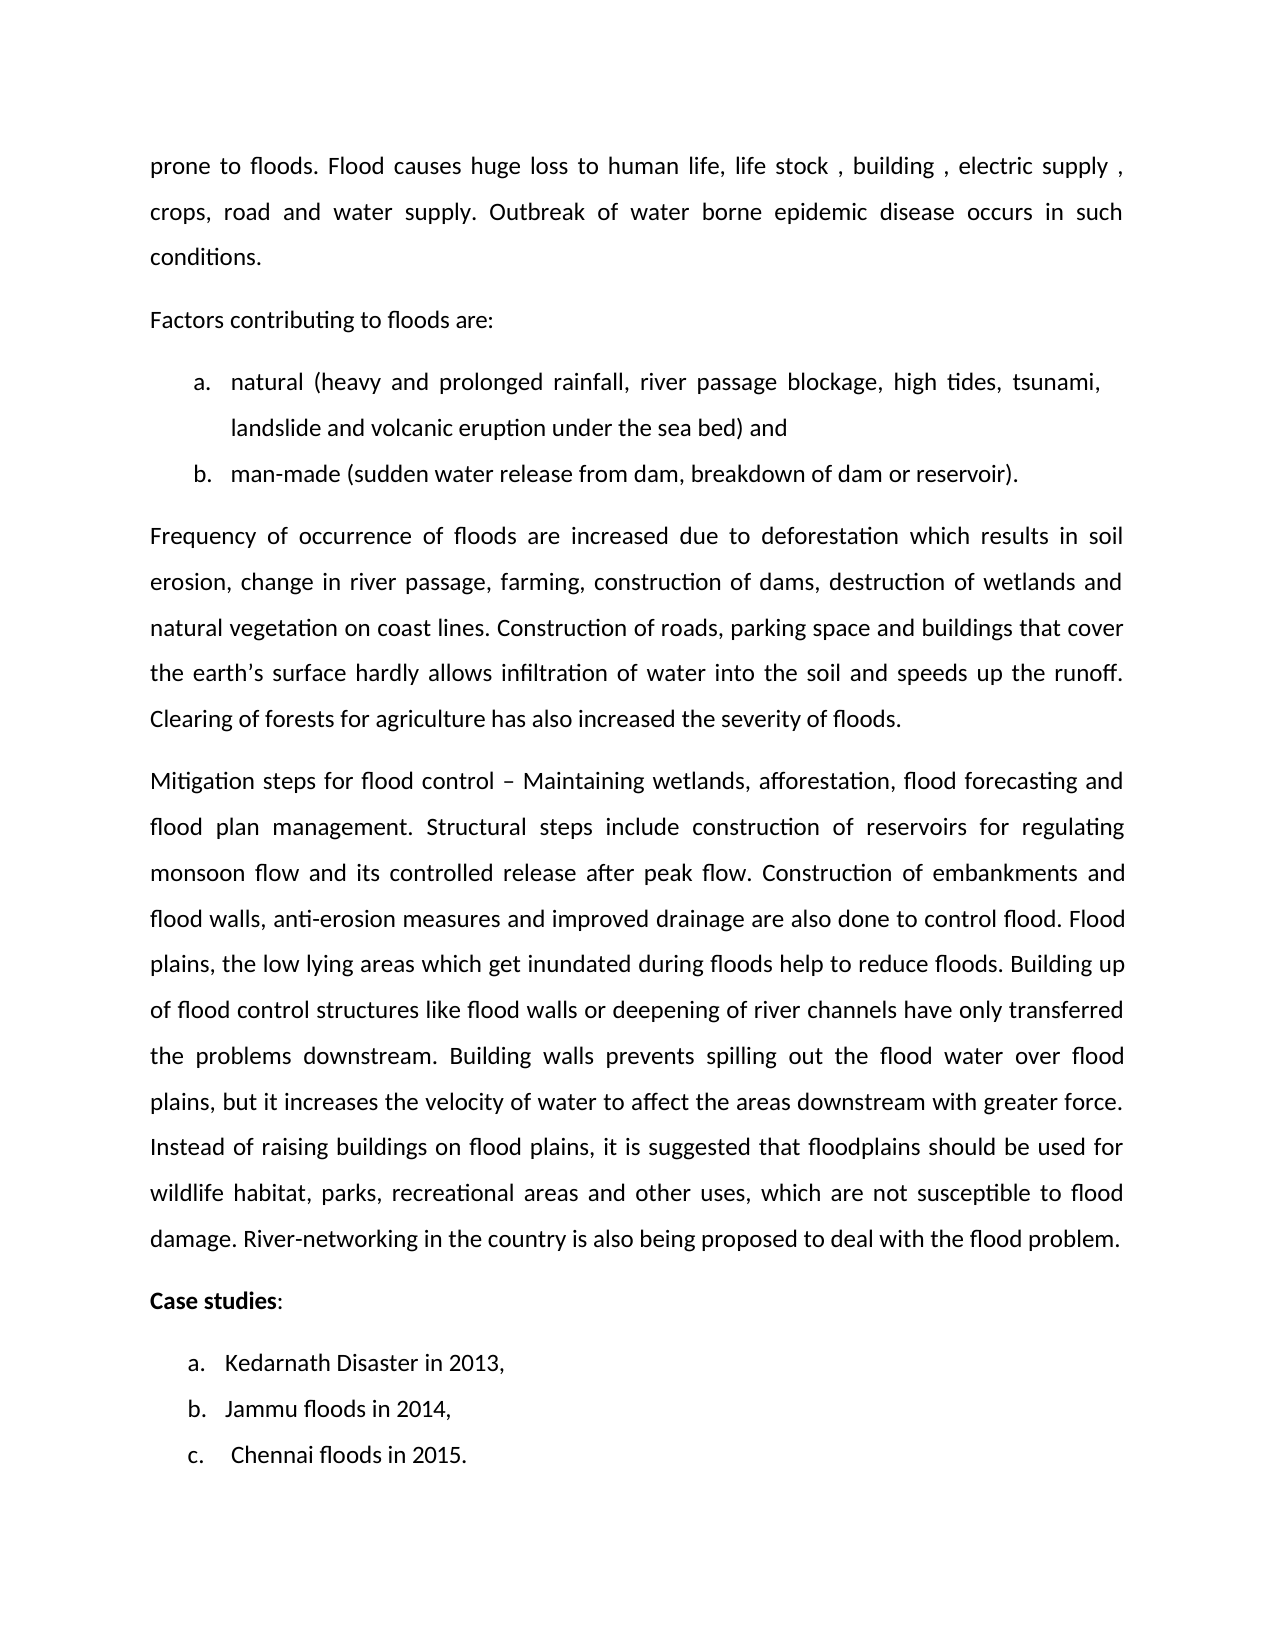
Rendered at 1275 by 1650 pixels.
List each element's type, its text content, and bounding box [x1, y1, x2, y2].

text Factors contributing to floods are: [150, 304, 1137, 334]
subtitle Case studies: [150, 1285, 1137, 1316]
list Jammu floods in 2014, [187, 1394, 1137, 1424]
list man-made (sudden water release from dam, breakdown of dam or reservoir). [193, 458, 1137, 488]
list Chennai floods in 2015. [187, 1439, 1137, 1470]
text prone to floods. Flood causes huge loss to human life, life stock , building , electric supply , crops, road and water supply. Outbreak of water borne epidemic disease occurs in such conditions. [150, 150, 1125, 272]
list natural (heavy and prolonged rainfall, river passage blockage, high tides, tsunami, landslide and volcanic eruption under the sea bed) and [193, 366, 1125, 443]
text Mitigation steps for flood control – Maintaining wetlands, afforestation, flood forecasting and flood plan management. Structural steps include construction of reservoirs for regulating monsoon flow and its controlled release after peak flow. Construction of embankments and flood walls, anti-erosion measures and improved drainage are also done to control flood. Flood plains, the low lying areas which get inundated during floods help to reduce floods. Building up of flood control structures like flood walls or deepening of river channels have only transferred the problems downstream. Building walls prevents spilling out the flood water over flood plains, but it increases the velocity of water to affect the areas downstream with greater force. Instead of raising buildings on flood plains, it is suggested that floodplains should be used for wildlife habitat, parks, recreational areas and other uses, which are not susceptible to flood damage. River-networking in the country is also being proposed to deal with the flood problem. [150, 766, 1126, 1253]
text Frequency of occurrence of floods are increased due to deforestation which results in soil erosion, change in river passage, farming, construction of dams, destruction of wetlands and natural vegetation on coast lines. Construction of roads, parking space and buildings that cover the earth’s surface hardly allows infiltration of water into the soil and speeds up the runoff. Clearing of forests for agriculture has also increased the severity of floods. [150, 520, 1125, 734]
list Kedarnath Disaster in 2013, [187, 1348, 1137, 1378]
